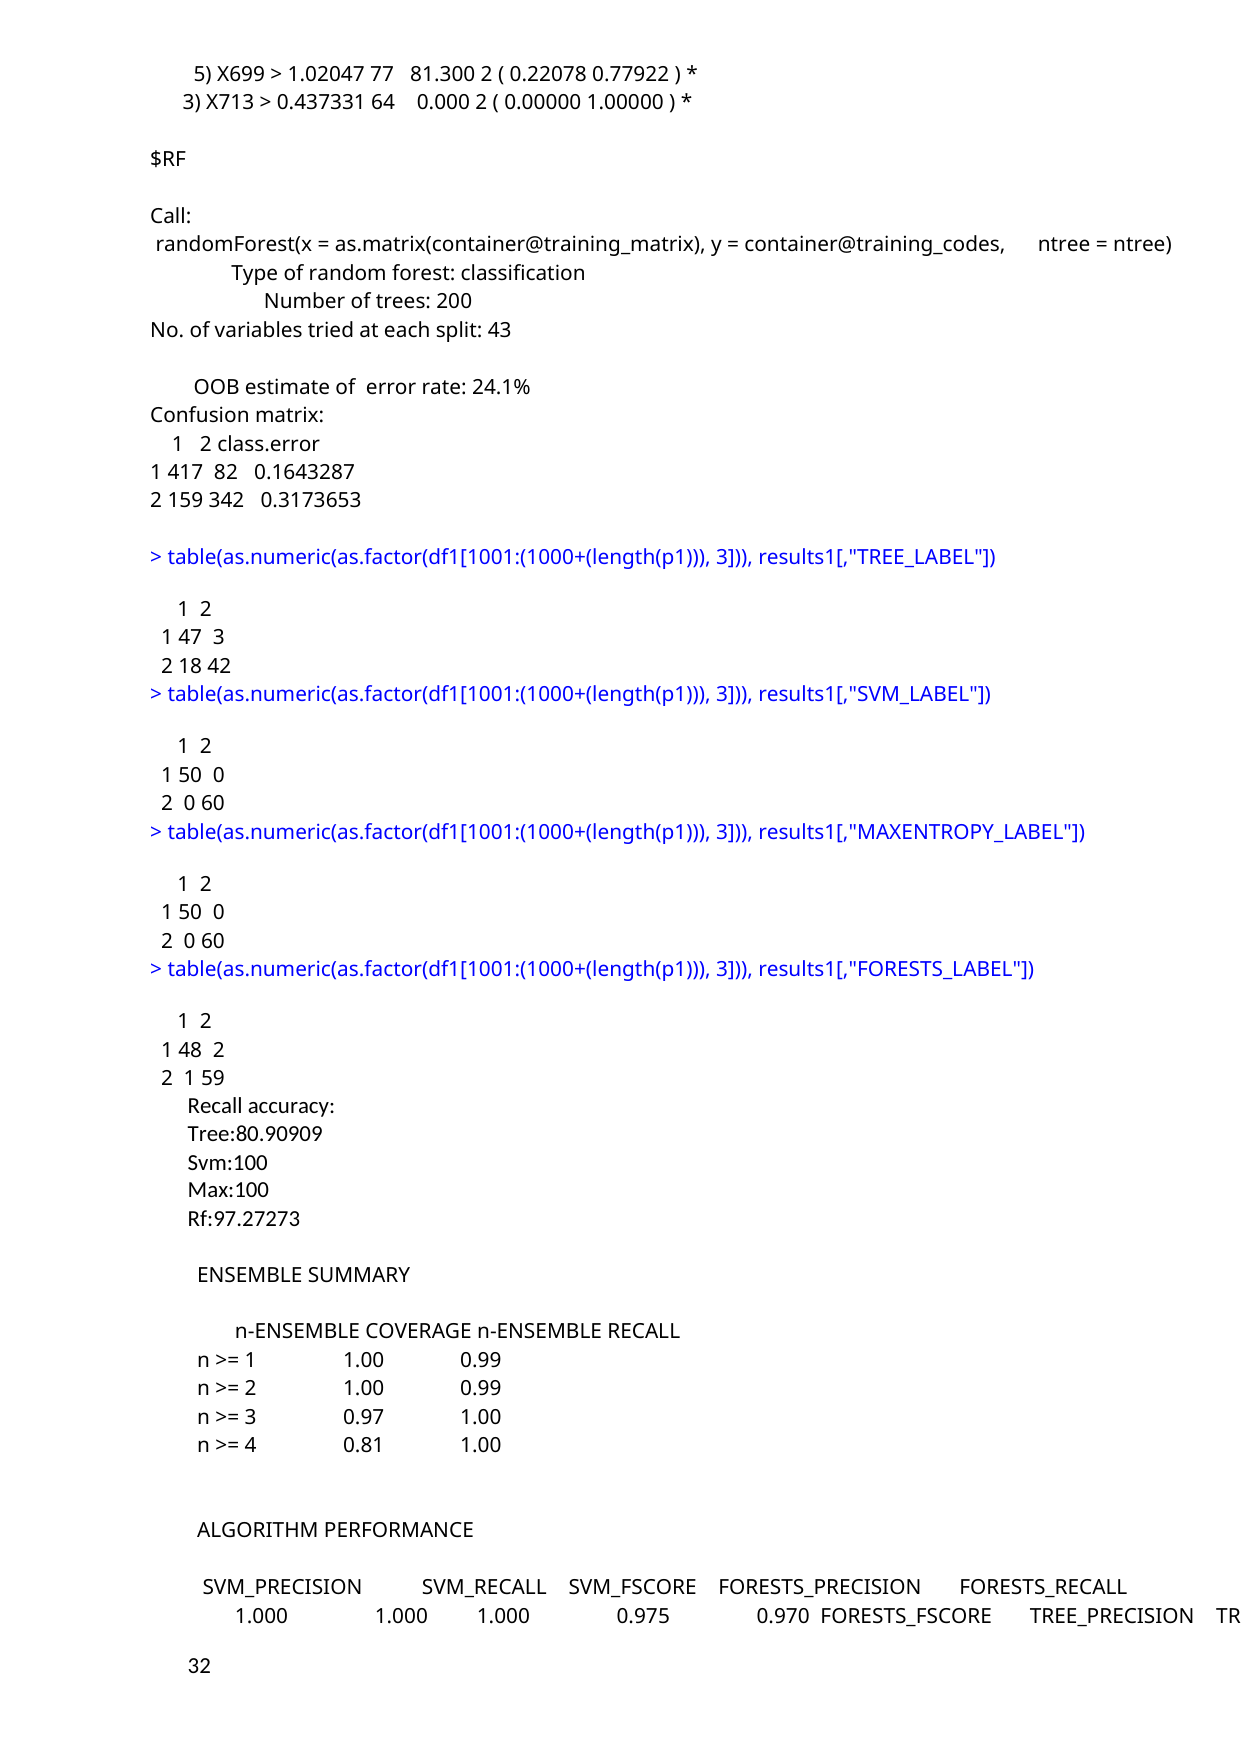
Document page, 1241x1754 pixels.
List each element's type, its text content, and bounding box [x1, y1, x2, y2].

text Tree:80.90909 [150, 1119, 1183, 1148]
text 2 159 342 0.3173653 [150, 486, 1183, 514]
text 2 18 42 [150, 651, 1183, 679]
text 5) X699 > 1.02047 77 81.300 2 ( 0.22078 0.77922 ) * [150, 59, 1183, 87]
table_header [150, 1260, 1240, 1642]
text 3) X713 > 0.437331 64 0.000 2 ( 0.00000 1.00000 ) * [150, 87, 1183, 116]
text Svm:100 [150, 1148, 1183, 1176]
text OOB estimate of error rate: 24.1% [150, 372, 1183, 400]
text 1 417 82 0.1643287 [150, 457, 1183, 486]
text 2 1 59 [150, 1063, 1183, 1092]
text Recall accuracy: [150, 1092, 1183, 1119]
text > table(as.numeric(as.factor(df1[1001:(1000+(length(p1))), 3])), results1[,"MAXENTROPY_LABEL"]) [150, 817, 1183, 845]
text 1 2 class.error [150, 429, 1183, 457]
text 1 50 0 [150, 760, 1183, 788]
text Rf:97.27273 [150, 1204, 1183, 1232]
text 2 0 60 [150, 788, 1183, 817]
text Max:100 [150, 1176, 1183, 1204]
text 1 2 [150, 1006, 1183, 1035]
text > table(as.numeric(as.factor(df1[1001:(1000+(length(p1))), 3])), results1[,"TREE_LABEL"]) [150, 542, 1183, 570]
text 1 47 3 [150, 622, 1183, 651]
text Number of trees: 200 [150, 286, 1183, 315]
text randomForest(x = as.matrix(container@training_matrix), y = container@training_codes, ntree = ntree) [150, 229, 1183, 258]
text Type of random forest: classification [150, 258, 1183, 286]
text Call: [150, 201, 1183, 229]
text > table(as.numeric(as.factor(df1[1001:(1000+(length(p1))), 3])), results1[,"FORESTS_LABEL"]) [150, 954, 1183, 983]
text 1 2 [150, 594, 1183, 622]
text Confusion matrix: [150, 400, 1183, 429]
text 1 48 2 [150, 1035, 1183, 1063]
text No. of variables tried at each split: 43 [150, 315, 1183, 343]
text 2 0 60 [150, 926, 1183, 954]
text 1 2 [150, 731, 1183, 760]
text 1 2 [150, 869, 1183, 897]
text > table(as.numeric(as.factor(df1[1001:(1000+(length(p1))), 3])), results1[,"SVM_LABEL"]) [150, 679, 1183, 708]
text 1 50 0 [150, 897, 1183, 926]
text $RF [150, 144, 1183, 173]
